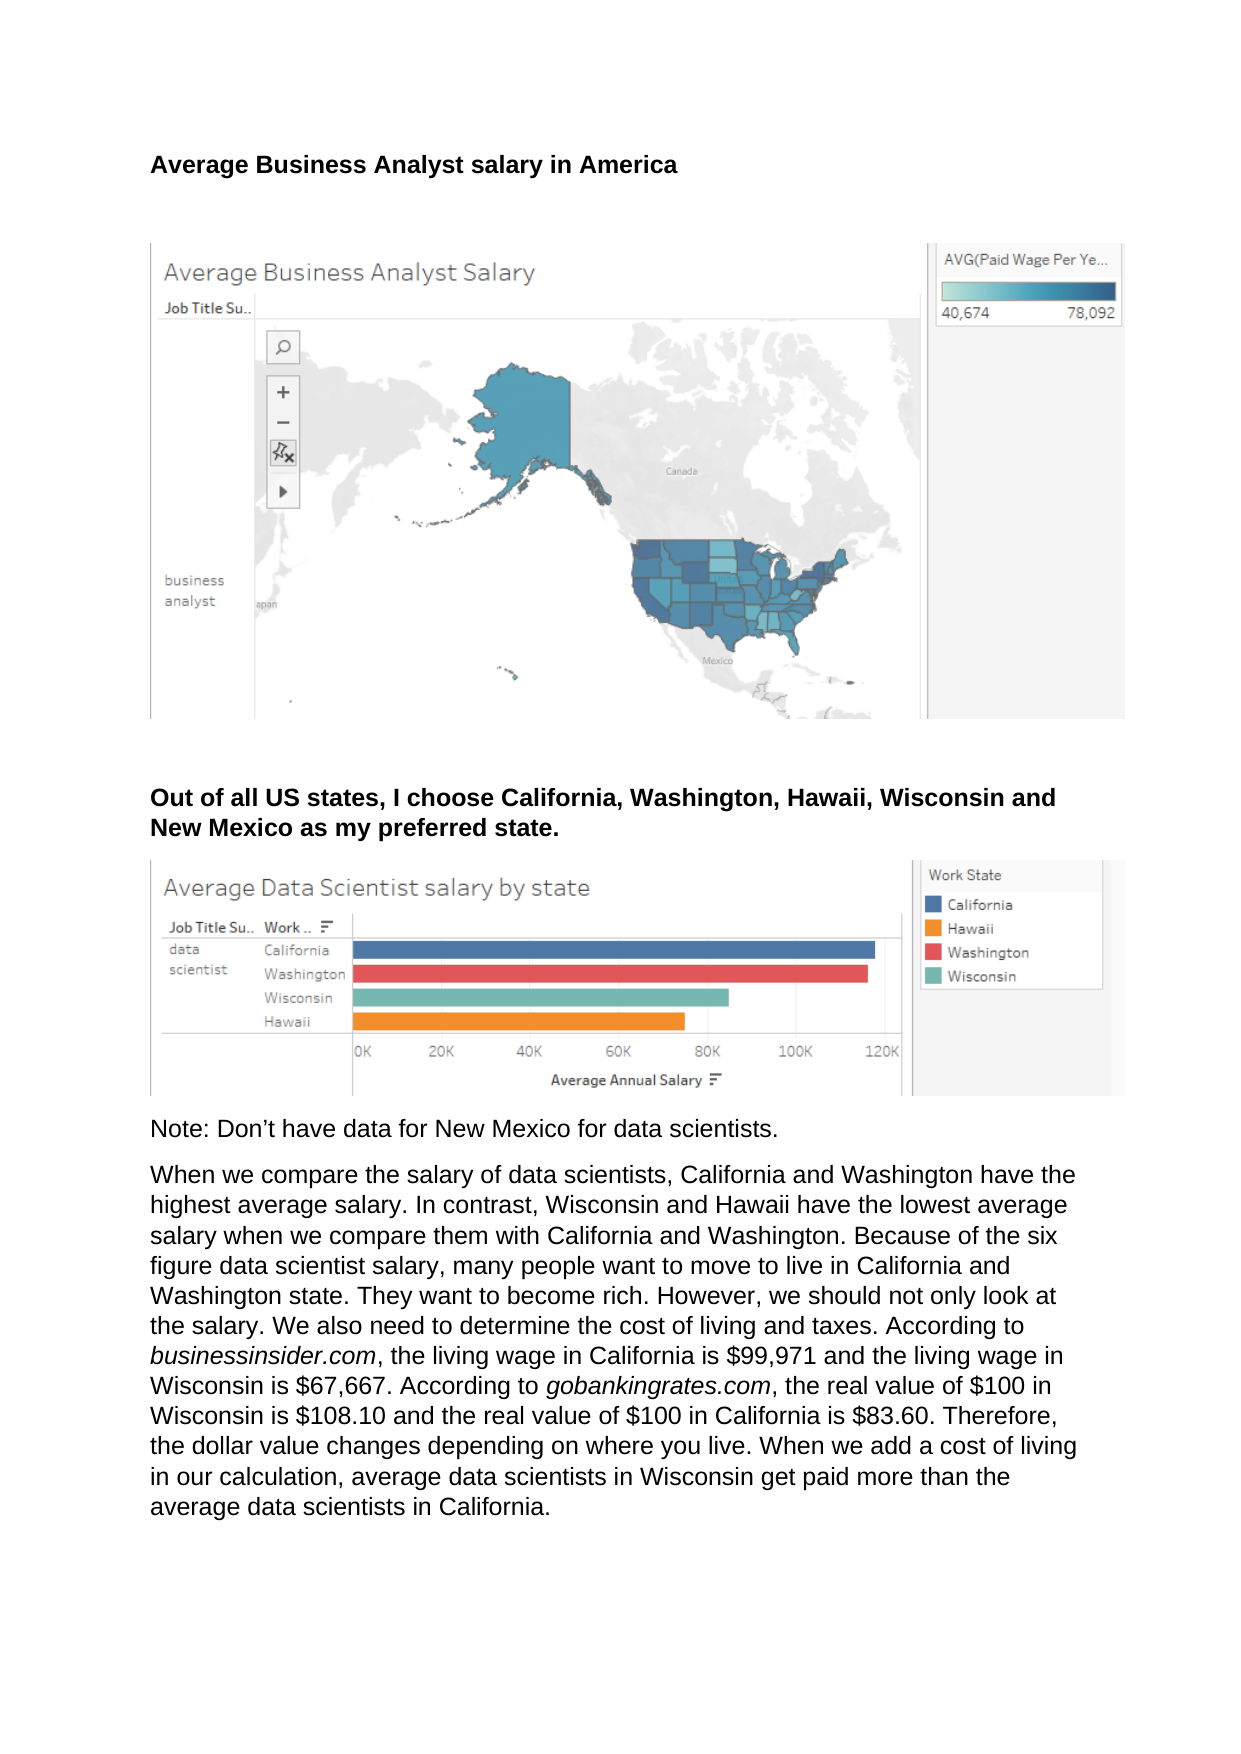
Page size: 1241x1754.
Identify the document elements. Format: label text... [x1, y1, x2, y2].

text Out of all US states, I choose California, Washington, Hawaii, Wisconsin and New Mexico as my preferred state. [150, 783, 1090, 842]
text Note: Don’t have data for New Mexico for data scientists. [150, 1114, 1090, 1142]
picture [150, 243, 1125, 719]
picture [150, 860, 1125, 1096]
text Average Business Analyst salary in America [150, 150, 1090, 179]
